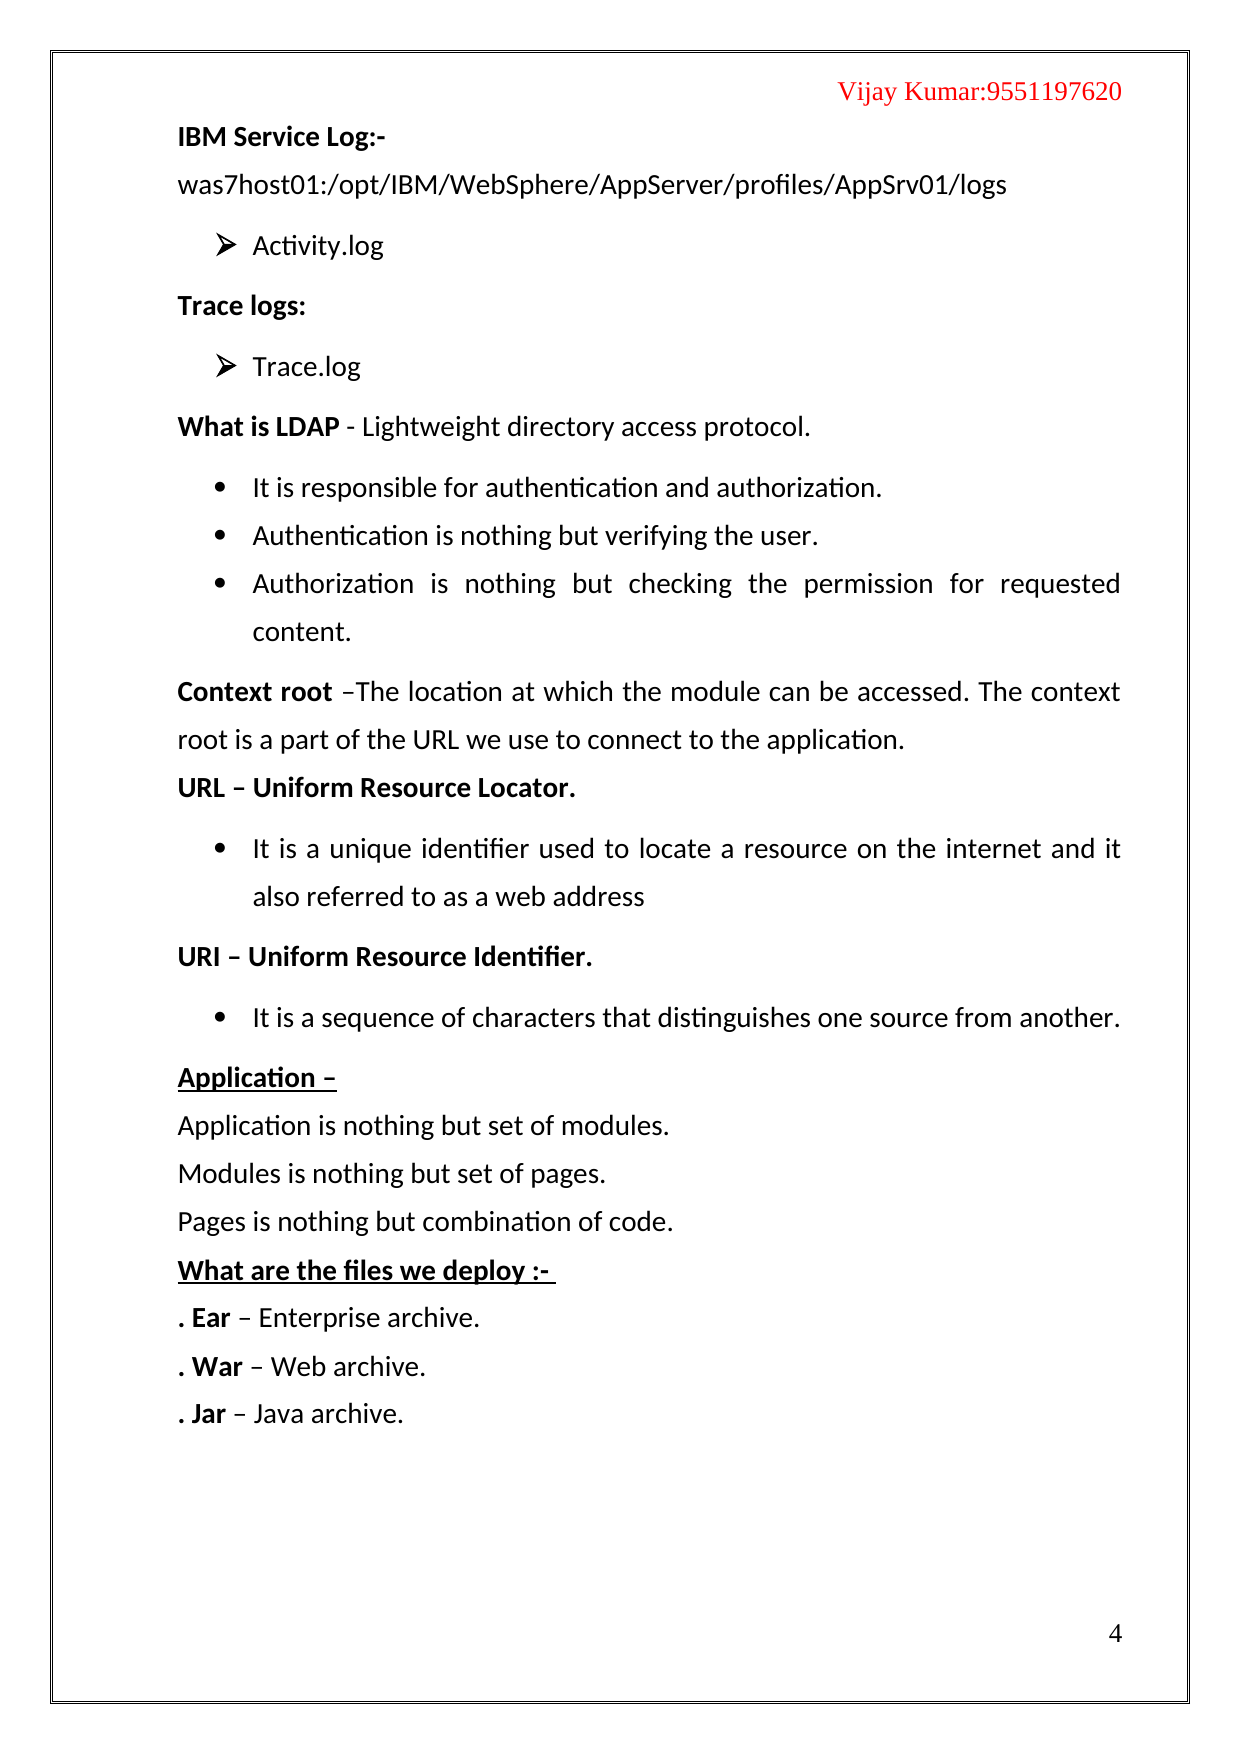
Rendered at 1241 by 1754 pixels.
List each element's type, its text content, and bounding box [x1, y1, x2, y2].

text URI – Uniform Resource Identifier. [177, 938, 1122, 974]
text . Ear – Enterprise archive. [177, 1299, 1122, 1335]
text IBM Service Log:- [177, 118, 1122, 154]
list Authentication is nothing but verifying the user. [215, 517, 1122, 552]
text URL – Uniform Resource Locator. [177, 769, 1122, 805]
text . War – Web archive. [177, 1348, 1122, 1383]
text Application is nothing but set of modules. [177, 1107, 1122, 1143]
list It is a unique identifier used to locate a resource on the internet and it also referred to as a web address [215, 830, 1122, 913]
list Trace.log [215, 348, 1122, 383]
text Modules is nothing but set of pages. [177, 1156, 1122, 1191]
list Authorization is nothing but checking the permission for requested content. [215, 565, 1122, 648]
list It is responsible for authentication and authorization. [215, 469, 1122, 504]
text Pages is nothing but combination of code. [177, 1203, 1122, 1239]
list It is a sequence of characters that distinguishes one source from another. [215, 999, 1122, 1034]
text was7host01:/opt/IBM/WebSphere/AppServer/profiles/AppSrv01/logs [177, 166, 1122, 202]
text Context root –The location at which the module can be accessed. The context root is a part of the URL we use to connect to the application. [177, 673, 1122, 757]
text . Jar – Java archive. [177, 1396, 1122, 1431]
list Activity.log [215, 227, 1122, 262]
text What are the files we deploy :- [177, 1252, 1122, 1287]
text Application – [177, 1059, 1122, 1095]
text Trace logs: [177, 287, 1122, 323]
text What is LDAP - Lightweight directory access protocol. [177, 408, 1122, 444]
